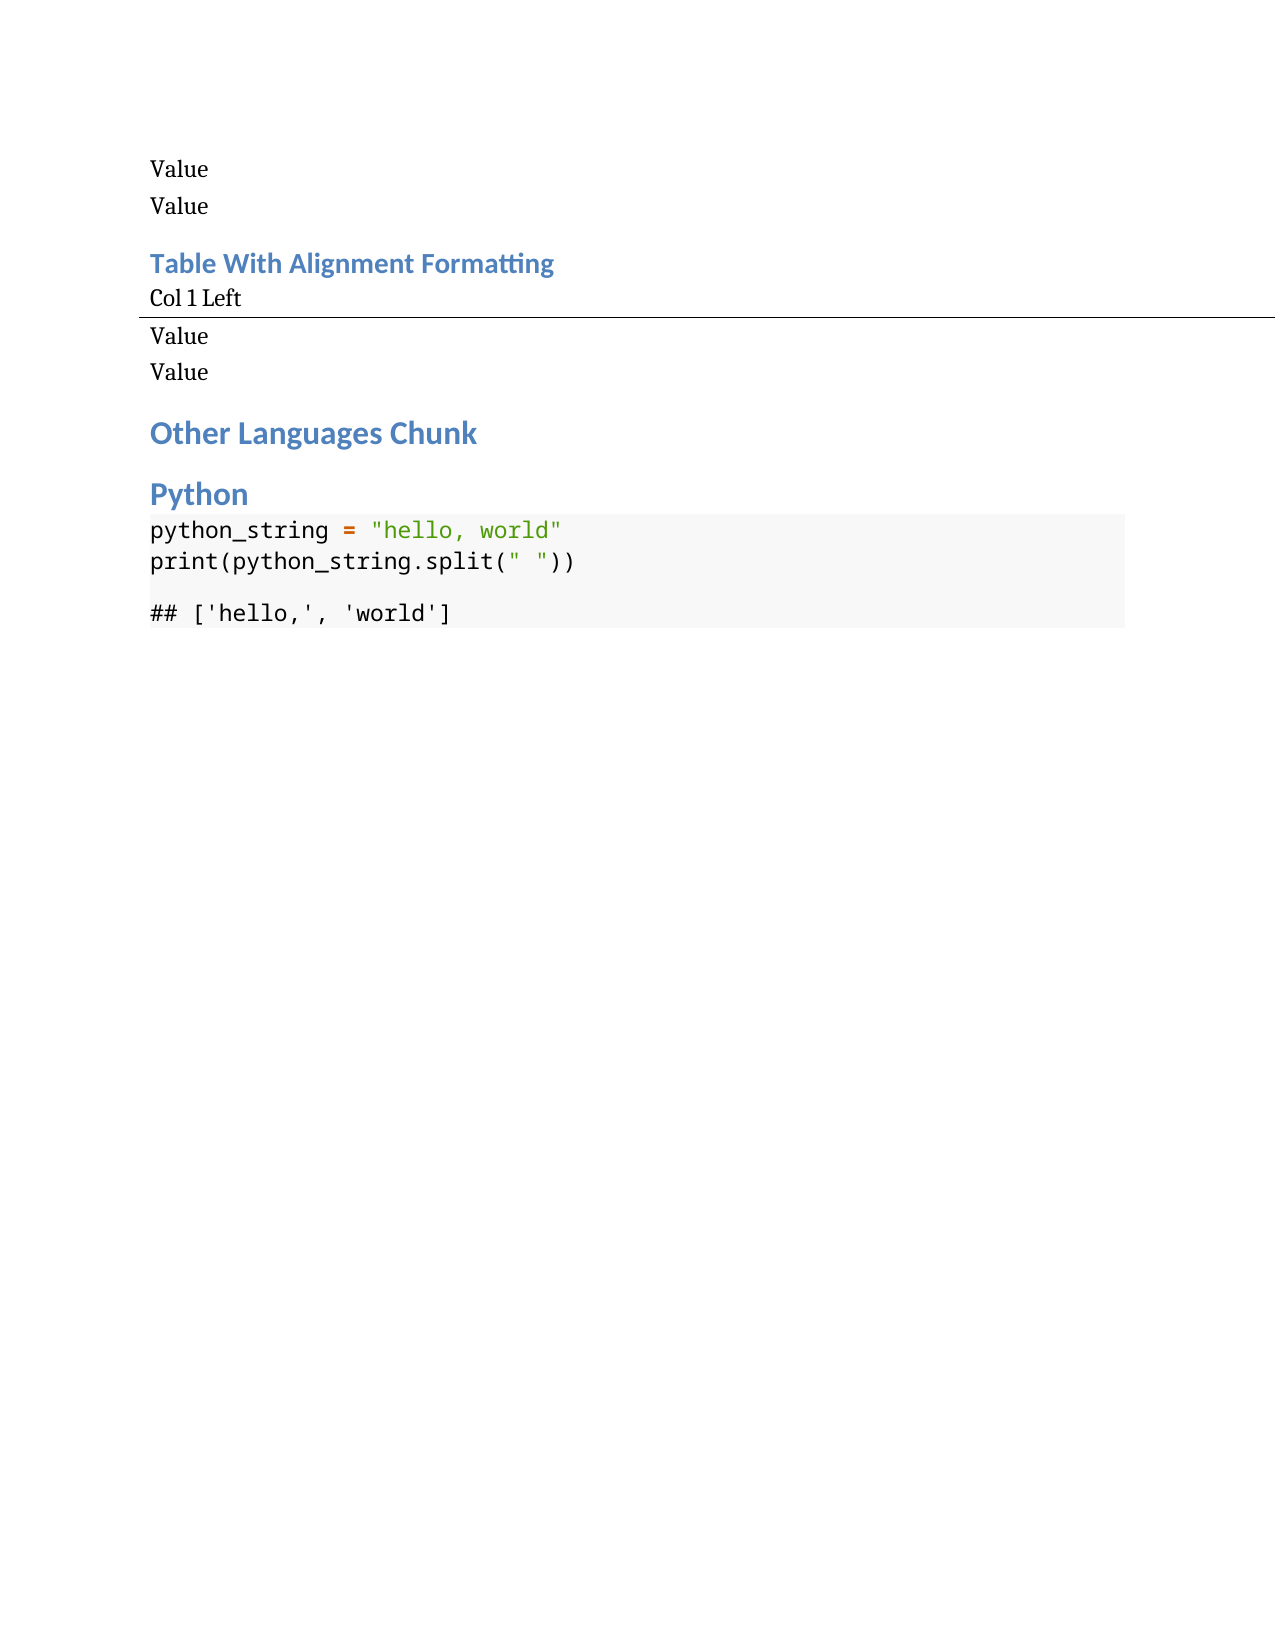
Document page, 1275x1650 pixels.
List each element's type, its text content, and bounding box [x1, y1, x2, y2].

subtitle Table With Alignment Formatting [150, 245, 1125, 281]
table_cell Value [139, 188, 1275, 224]
subtitle Python [150, 473, 1125, 514]
table_cell Value [139, 318, 1275, 354]
subtitle Other Languages Chunk [150, 412, 1125, 452]
text python_string = "hello, world" print(python_string.split(" ")) [562, 514, 1125, 576]
table_header Col 1 Left [139, 281, 1275, 317]
table_cell Value [139, 150, 1275, 188]
text ## ['hello,', 'world'] [150, 597, 1125, 628]
table_cell Value [139, 355, 1275, 391]
